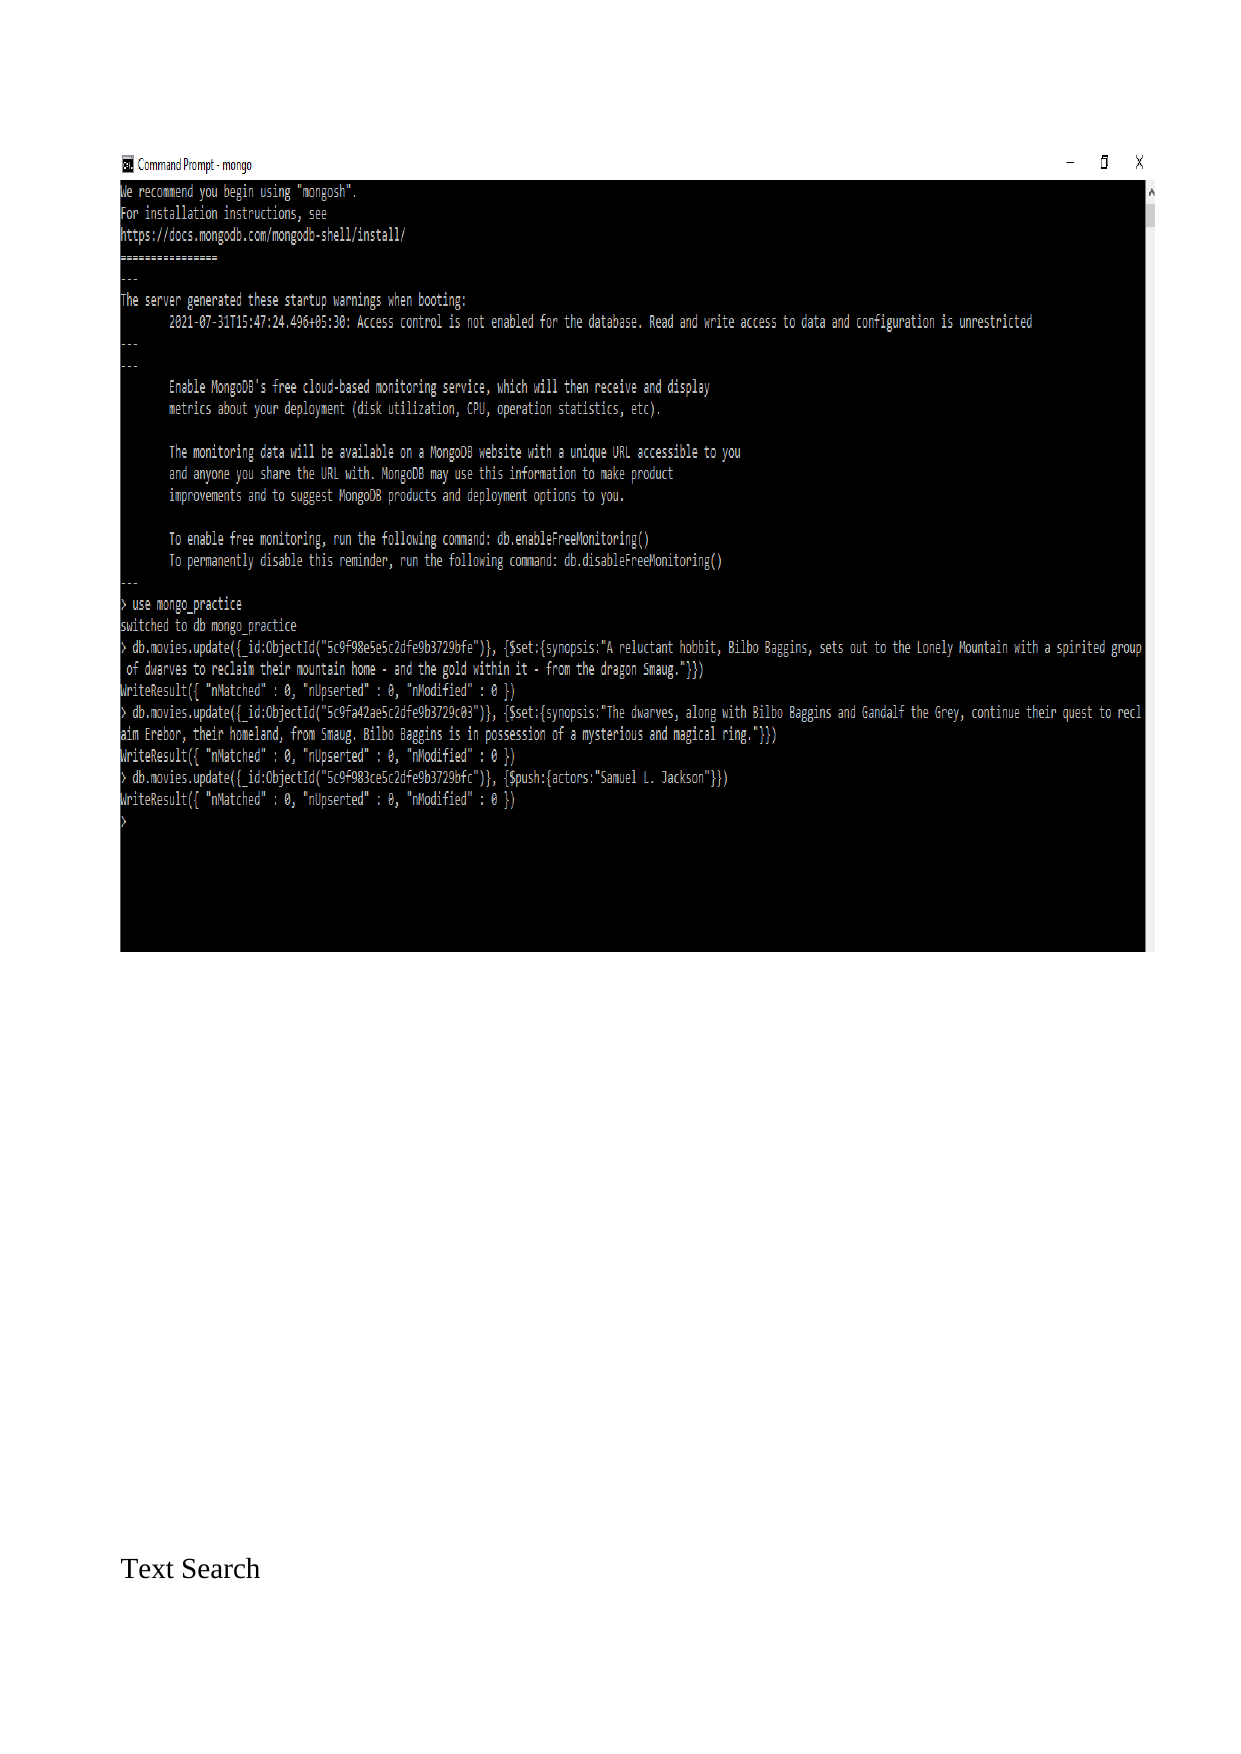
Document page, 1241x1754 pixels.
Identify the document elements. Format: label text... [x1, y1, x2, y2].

text Text Search [120, 1551, 1090, 1585]
picture [120, 150, 1155, 952]
